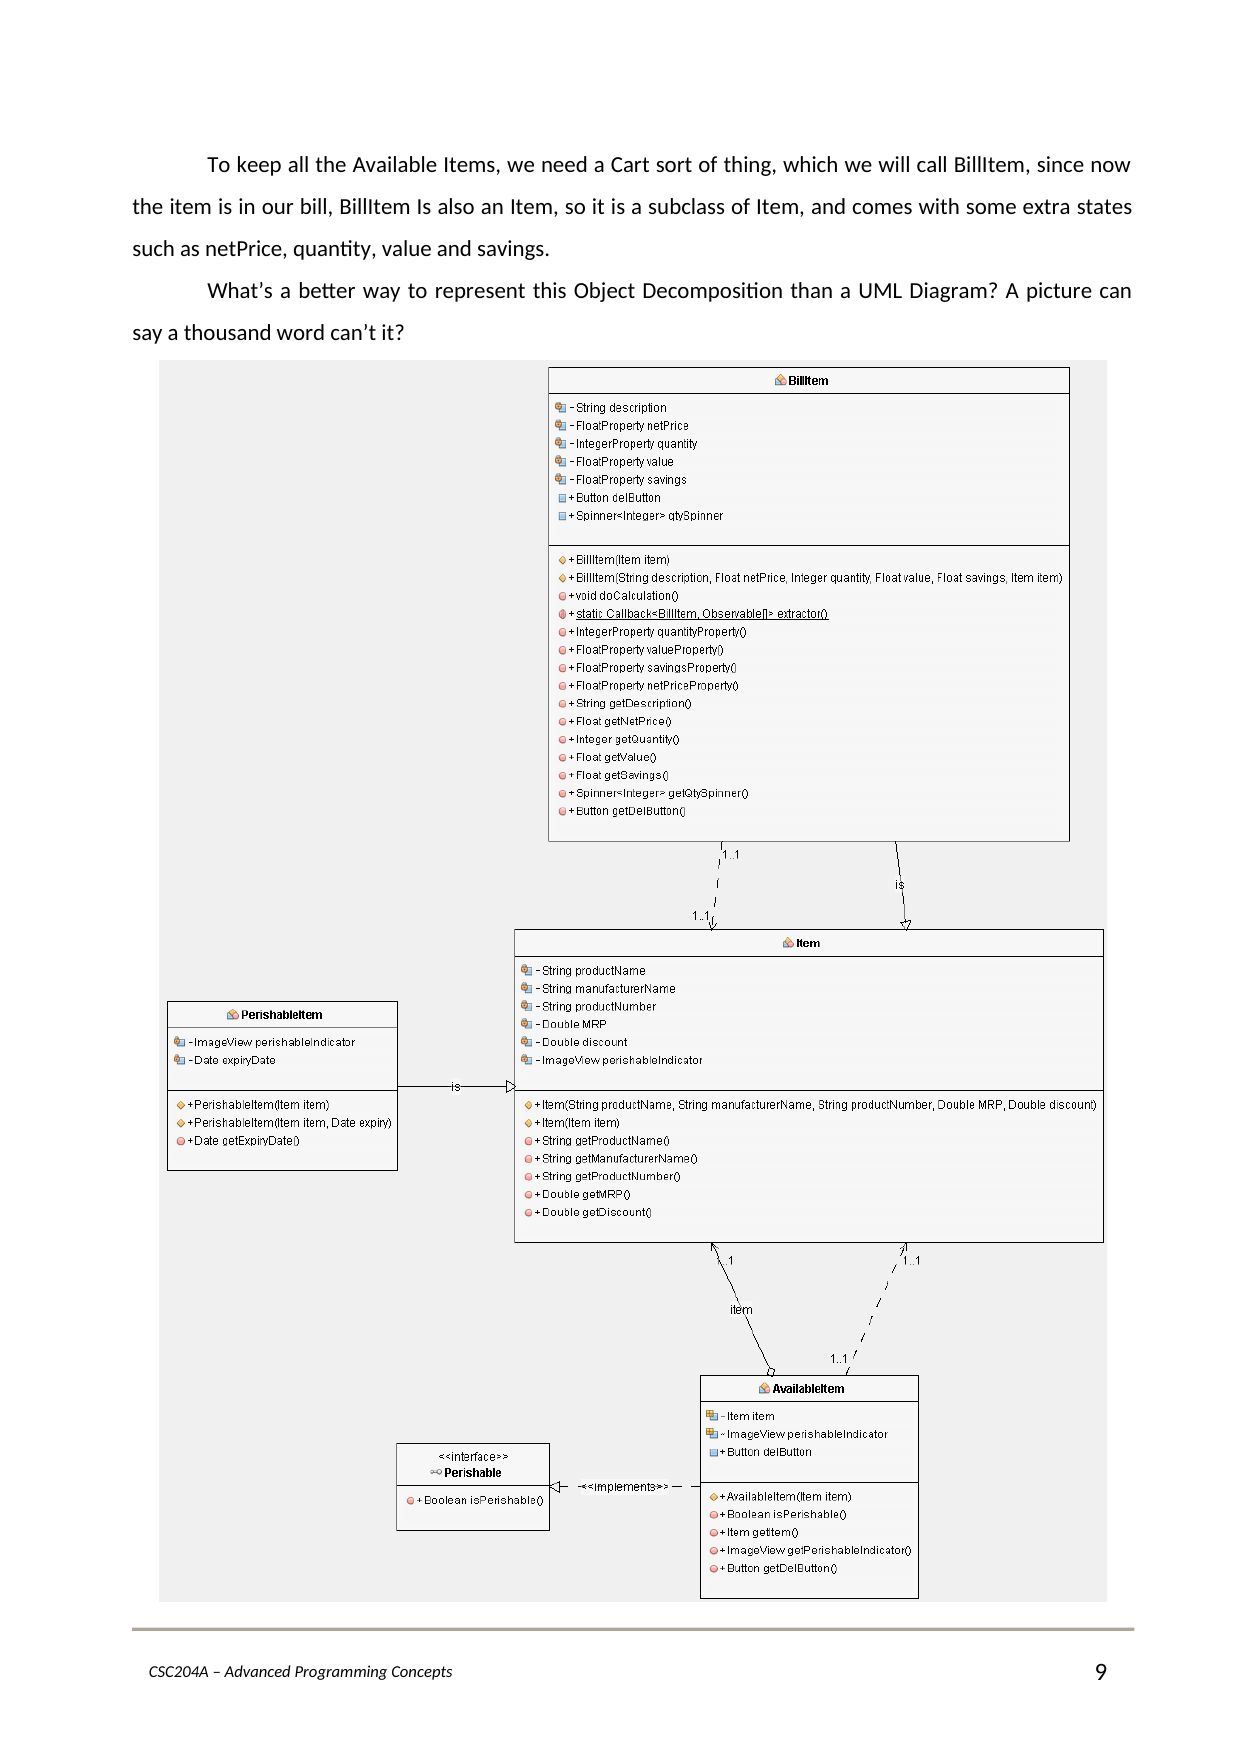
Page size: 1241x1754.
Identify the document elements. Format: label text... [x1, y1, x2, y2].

picture [159, 360, 1108, 1602]
text To keep all the Available Items, we need a Cart sort of thing, which we will call BillItem, since now the item is in our bill, BillItem Is also an Item, so it is a subclass of Item, and comes with some extra states such as netPrice, quantity, value and savings. [132, 150, 1134, 262]
text What’s a better way to represent this Object Decomposition than a UML Diagram? A picture can say a thousand word can’t it? [132, 276, 1134, 346]
